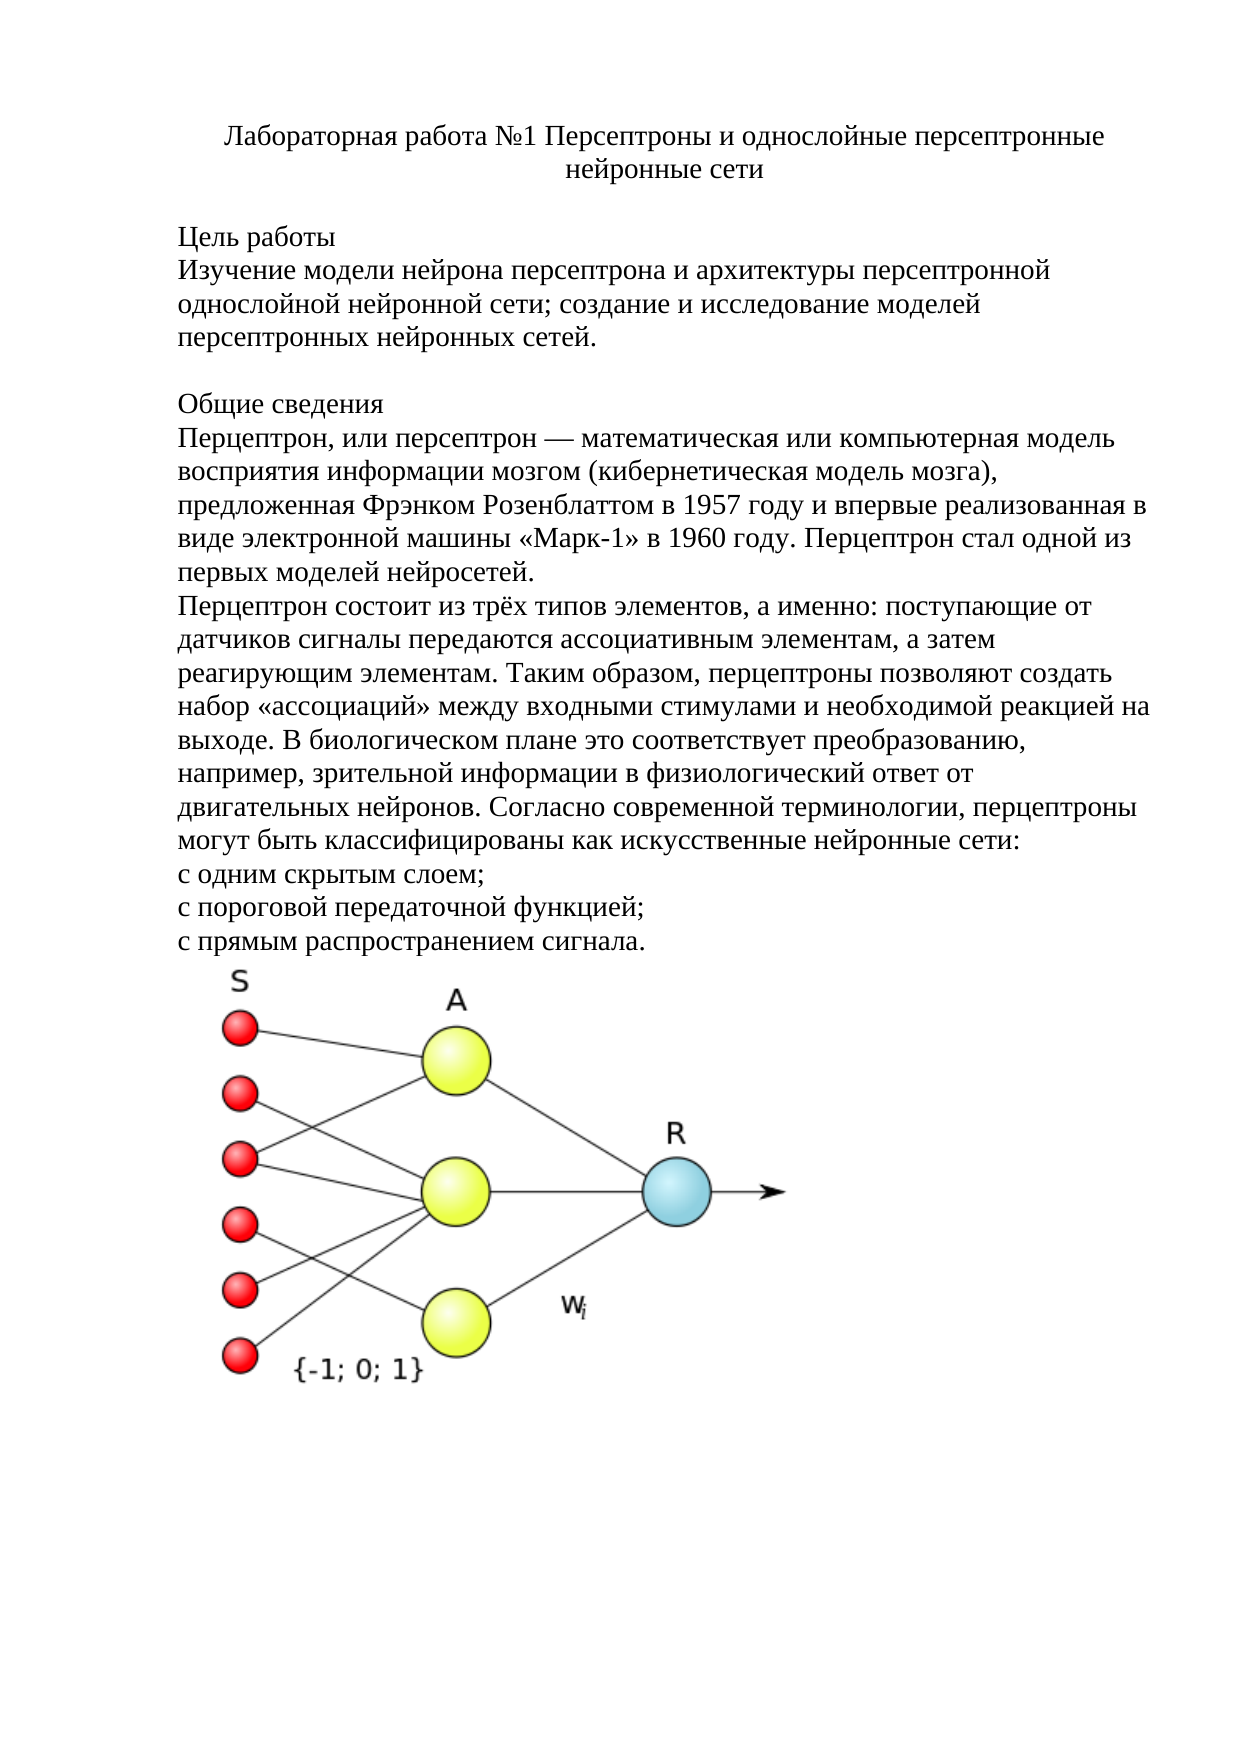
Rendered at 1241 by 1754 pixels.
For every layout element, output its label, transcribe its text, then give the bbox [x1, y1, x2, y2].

text с одним скрытым слоем; [177, 856, 1152, 889]
picture [177, 956, 803, 1395]
text Перцептрон, или персептрон — математическая или компьютерная модель восприятия информации мозгом (кибернетическая модель мозга), предложенная Фрэнком Розенблаттом в 1957 году и впервые реализованная в виде электронной машины «Марк-1» в 1960 году. Перцептрон стал одной из первых моделей нейросетей. [177, 420, 1152, 588]
text Перцептрон состоит из трёх типов элементов, а именно: поступающие от датчиков сигналы передаются ассоциативным элементам, а затем реагирующим элементам. Таким образом, перцептроны позволяют создать набор «ассоциаций» между входными стимулами и необходимой реакцией на выходе. В биологическом плане это соответствует преобразованию, например, зрительной информации в физиологический ответ от двигательных нейронов. Согласно современной терминологии, перцептроны могут быть классифицированы как искусственные нейронные сети: [177, 588, 1152, 856]
text с пороговой передаточной функцией; [177, 889, 1152, 923]
text Лабораторная работа №1 Персептроны и однослойные персептронные нейронные сети [177, 118, 1152, 185]
text Изучение модели нейрона персептрона и архитектуры персептронной однослойной нейронной сети; создание и исследование моделей персептронных нейронных сетей. [177, 252, 1152, 353]
text с прямым распространением сигнала. [177, 923, 1152, 957]
text Общие сведения [177, 386, 1152, 420]
text Цель работы [177, 219, 1152, 252]
